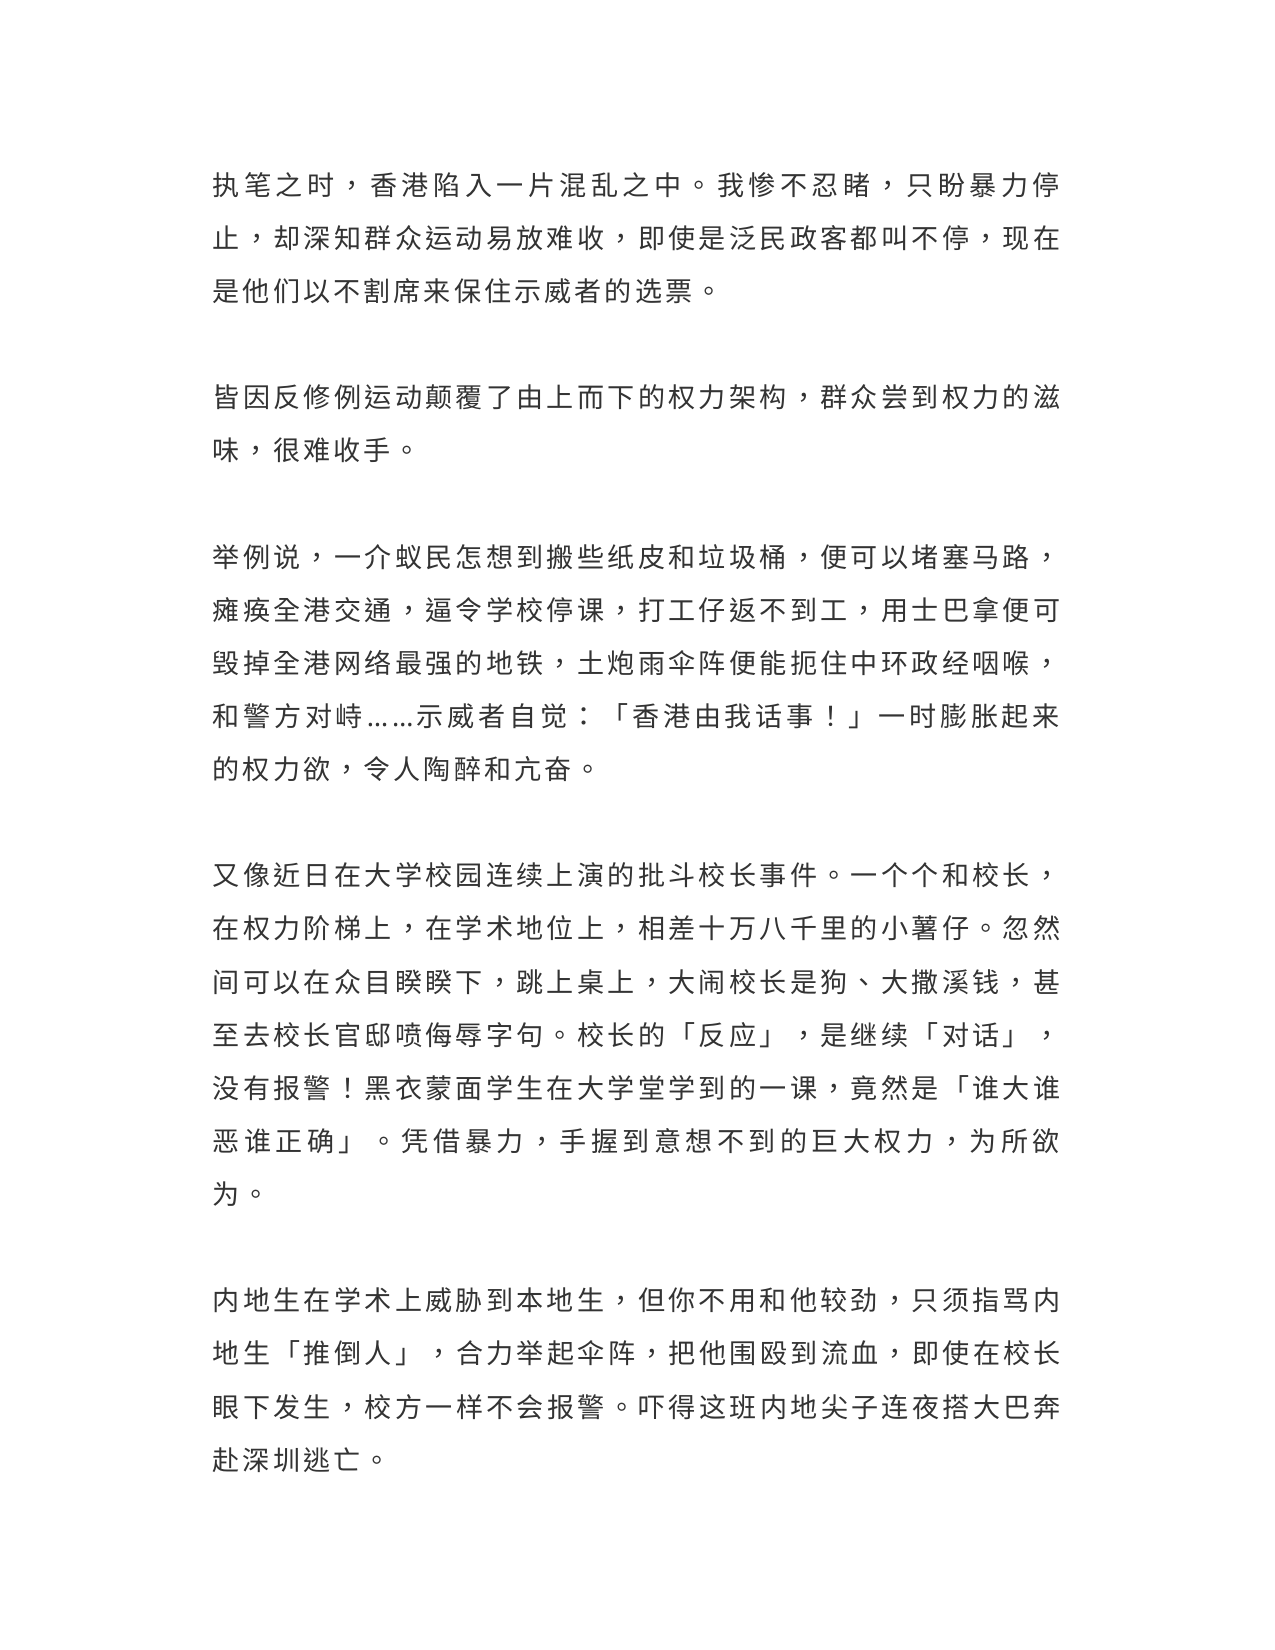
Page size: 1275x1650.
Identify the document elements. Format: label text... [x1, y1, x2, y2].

text 举例说，一介蚁民怎想到搬些纸皮和垃圾桶，便可以堵塞马路，瘫痪全港交通，逼令学校停课，打工仔返不到工，用士巴拿便可毁掉全港网络最强的地铁，土炮雨伞阵便能扼住中环政经咽喉，和警方对峙……示威者自觉：「香港由我话事！」一时膨胀起来的权力欲，令人陶醉和亢奋。 [212, 522, 1062, 787]
text 皆因反修例运动颠覆了由上而下的权力架构，群众尝到权力的滋味，很难收手。 [212, 362, 1062, 469]
text 内地生在学术上威胁到本地生，但你不用和他较劲，只须指骂内地生「推倒人」，合力举起伞阵，把他围殴到流血，即使在校长眼下发生，校方一样不会报警。吓得这班内地尖子连夜搭大巴奔赴深圳逃亡。 [212, 1266, 1062, 1478]
text 又像近日在大学校园连续上演的批斗校长事件。一个个和校长，在权力阶梯上，在学术地位上，相差十万八千里的小薯仔。忽然间可以在众目睽睽下，跳上桌上，大闹校长是狗、大撒溪钱，甚至去校长官邸喷侮辱字句。校长的「反应」，是继续「对话」，没有报警！黑衣蒙面学生在大学堂学到的一课，竟然是「谁大谁恶谁正确」。凭借暴力，手握到意想不到的巨大权力，为所欲为。 [212, 841, 1062, 1212]
text 执笔之时，香港陷入一片混乱之中。我惨不忍睹，只盼暴力停止，却深知群众运动易放难收，即使是泛民政客都叫不停，现在是他们以不割席来保住示威者的选票。 [212, 150, 1062, 309]
